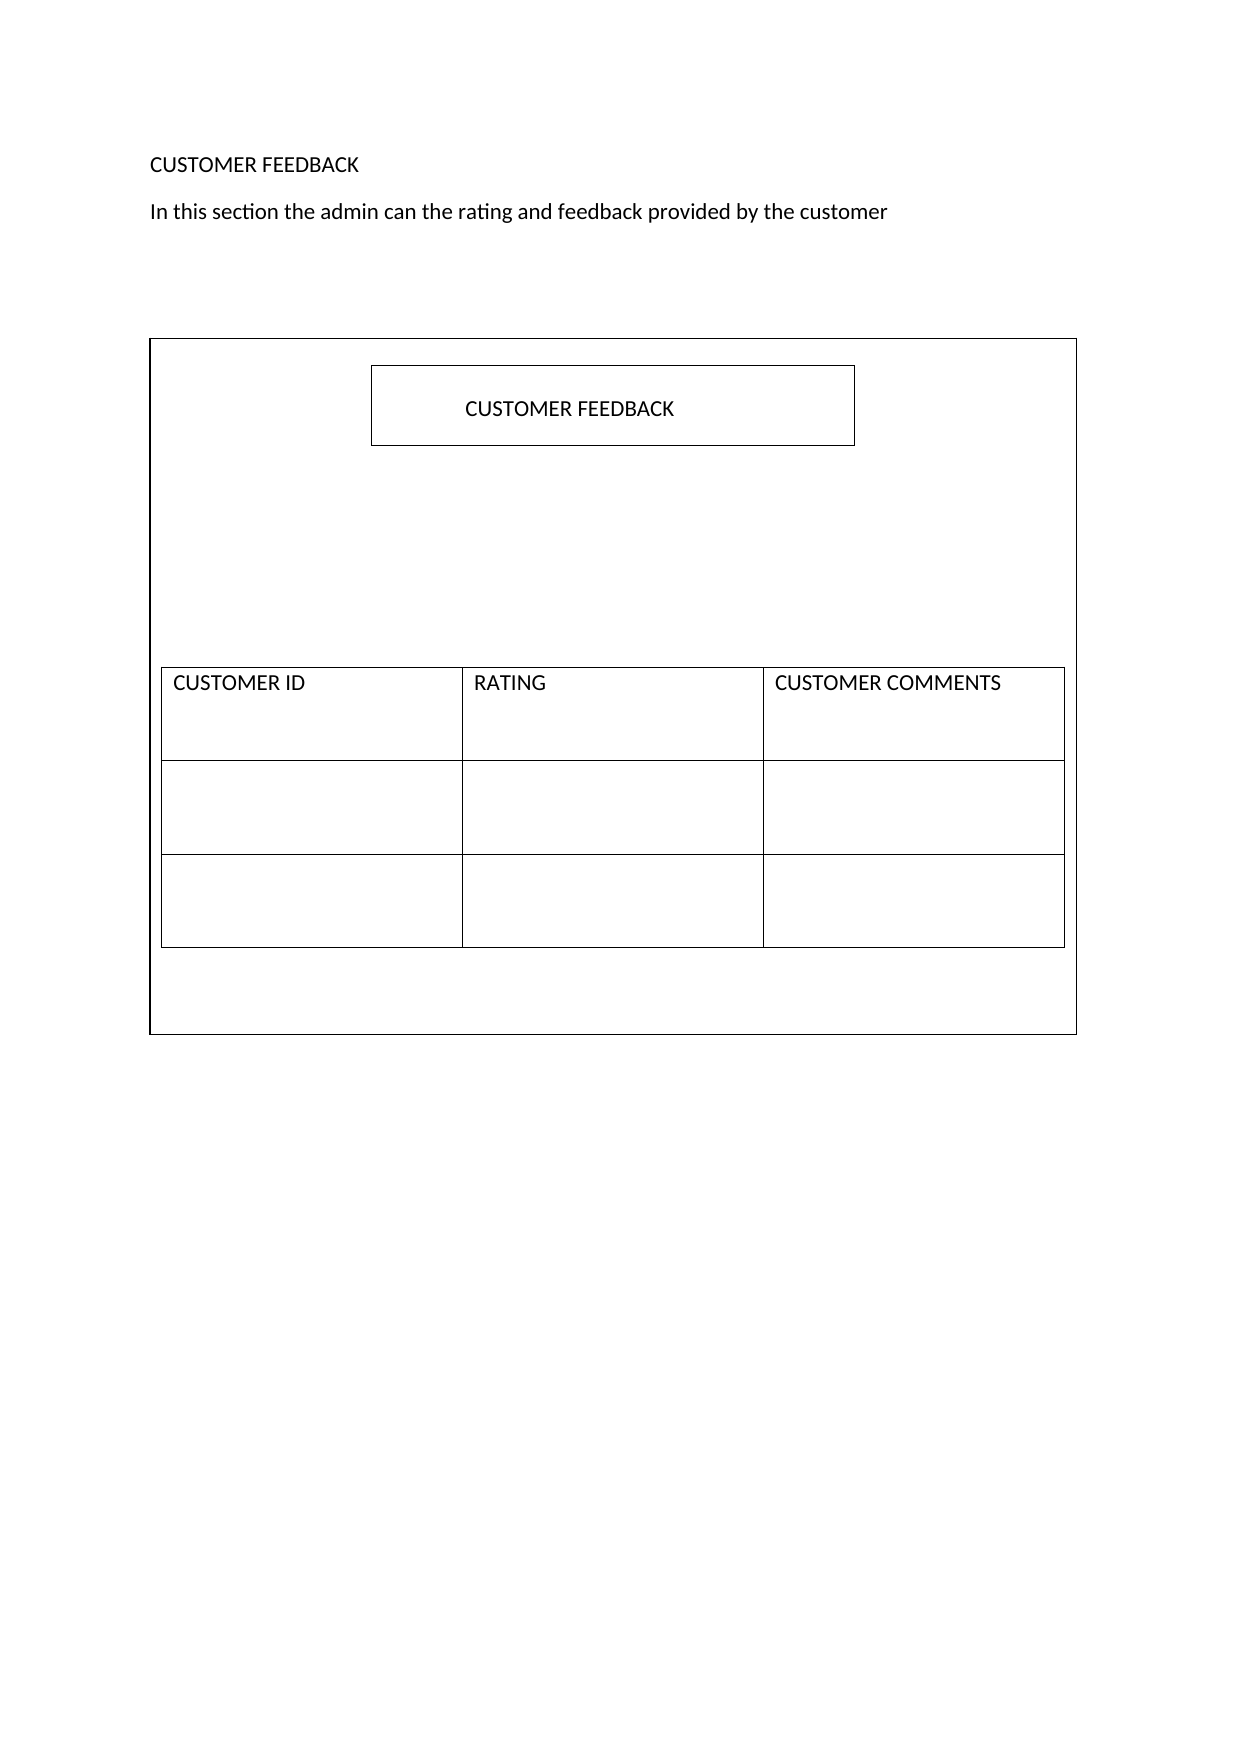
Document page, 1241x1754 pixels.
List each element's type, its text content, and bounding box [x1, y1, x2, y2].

table_header [151, 339, 1076, 1034]
text In this section the admin can the rating and feedback provided by the customer [150, 197, 1090, 225]
text CUSTOMER FEEDBACK [150, 150, 1090, 178]
